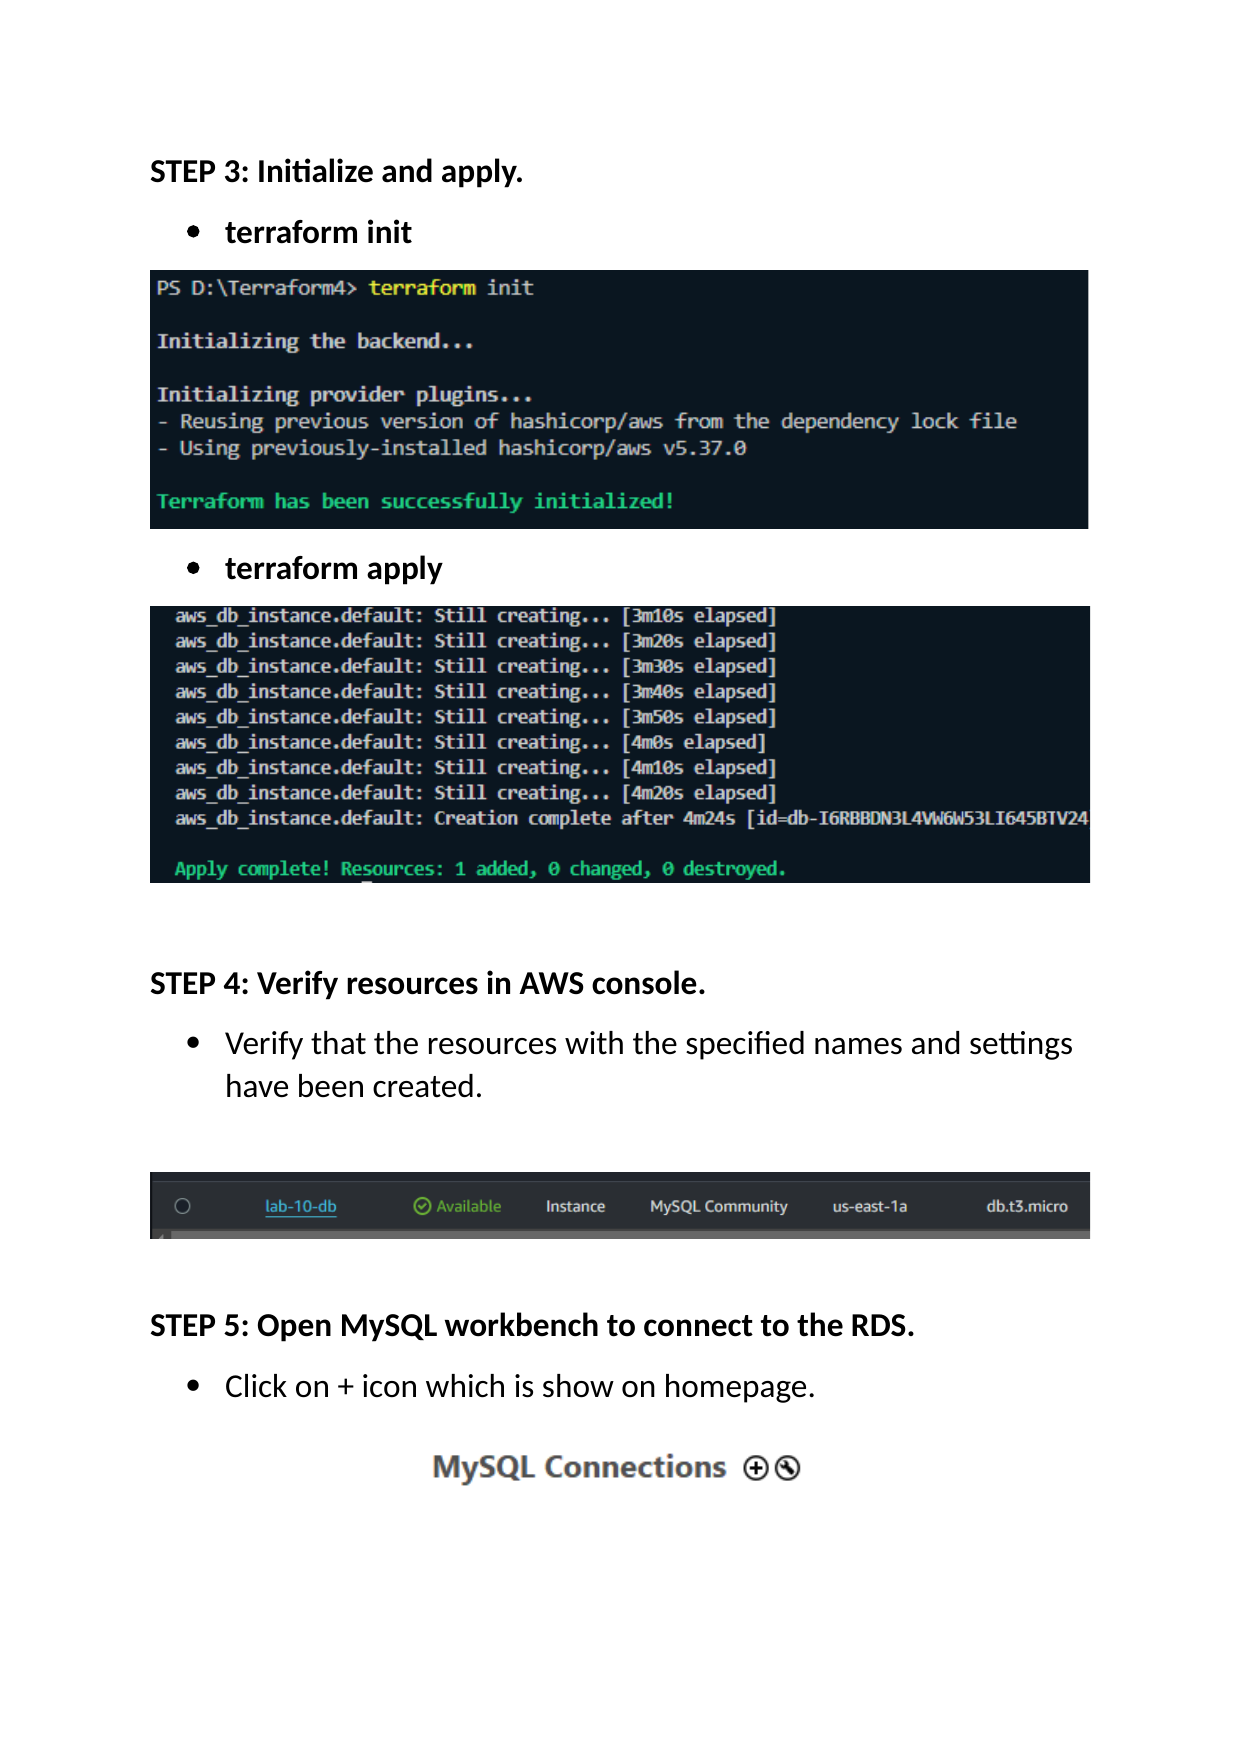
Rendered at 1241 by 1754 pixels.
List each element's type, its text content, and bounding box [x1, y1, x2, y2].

list terraform init [187, 211, 1090, 251]
list Click on + icon which is show on homepage. [187, 1365, 1090, 1405]
picture [424, 1424, 816, 1503]
list Verify that the resources with the specified names and settings have been created. [187, 1022, 1090, 1106]
picture [150, 270, 1089, 529]
picture [150, 1172, 1091, 1239]
text STEP 3: Initialize and apply. [150, 150, 1090, 191]
picture [150, 606, 1091, 883]
text STEP 5: Open MySQL workbench to connect to the RDS. [150, 1304, 1090, 1345]
list terraform apply [187, 547, 1090, 588]
text STEP 4: Verify resources in AWS console. [150, 962, 1090, 1002]
